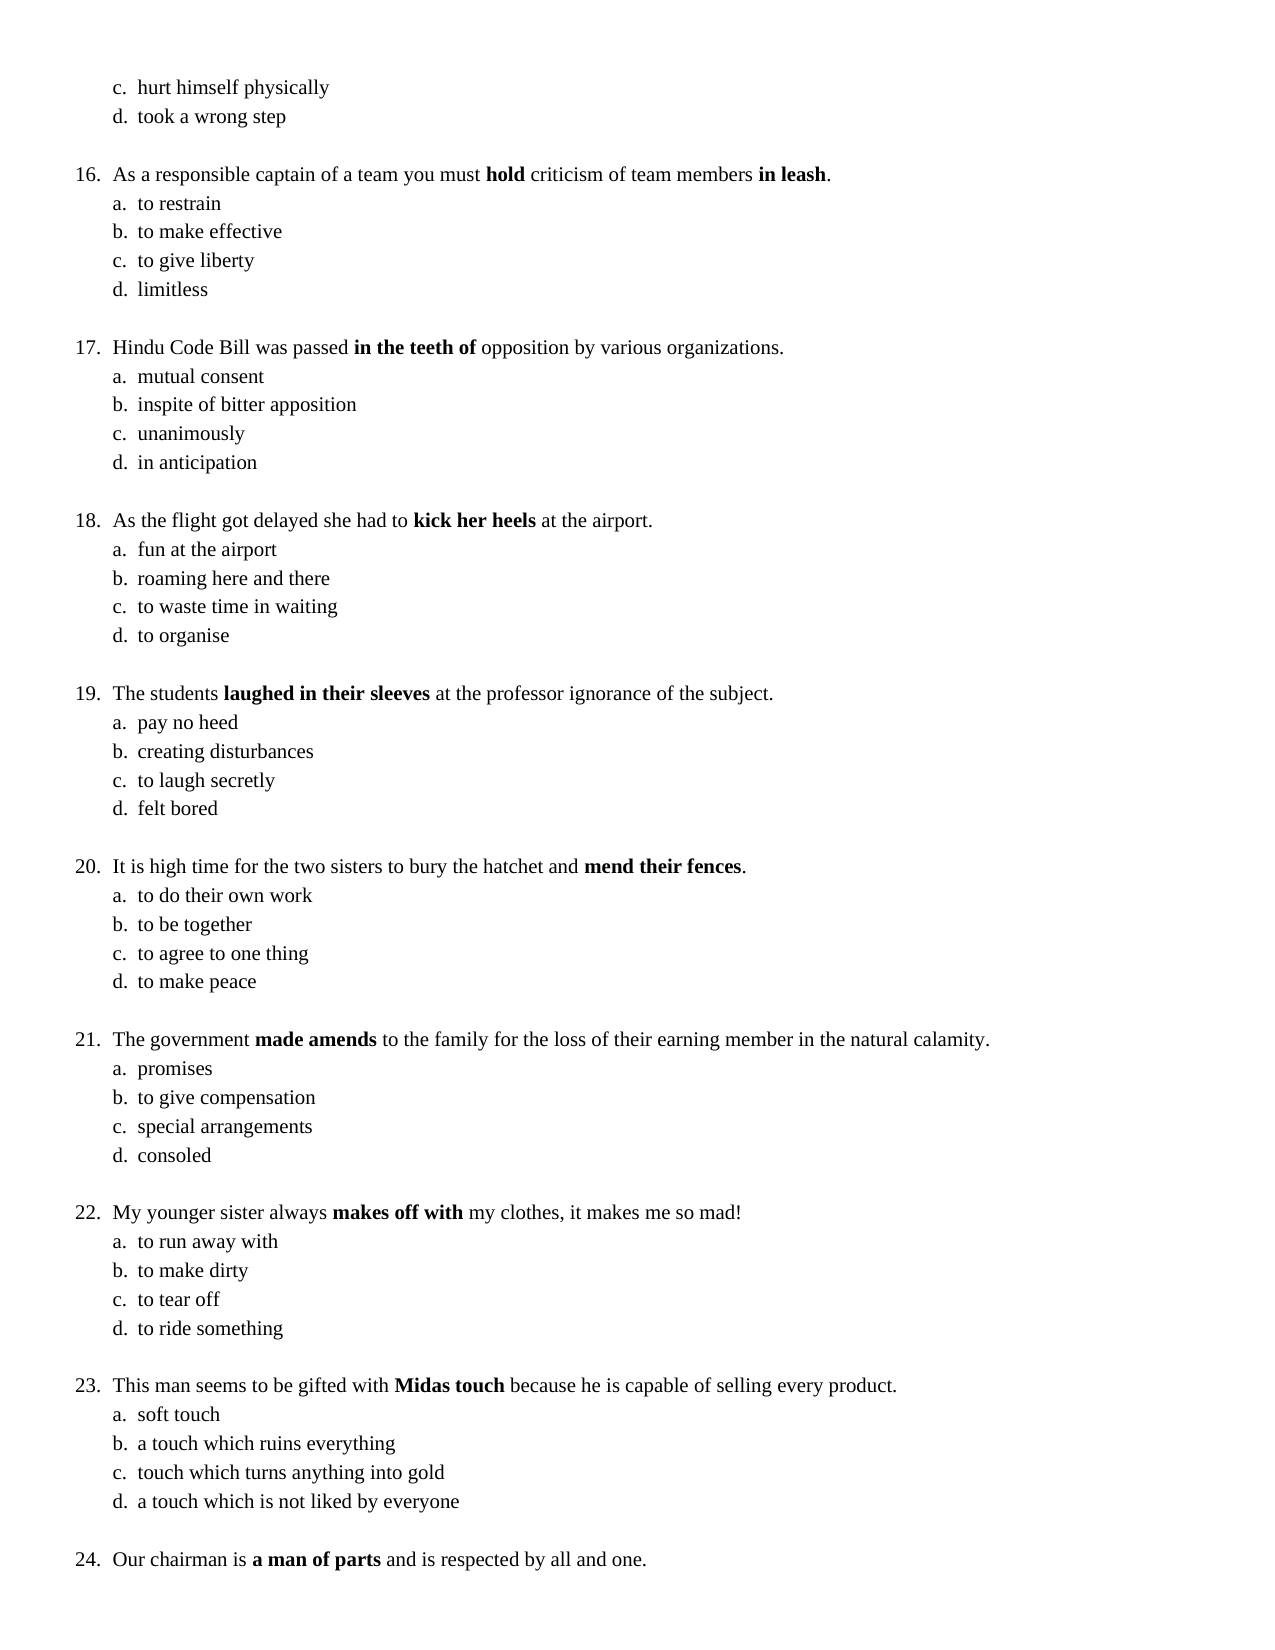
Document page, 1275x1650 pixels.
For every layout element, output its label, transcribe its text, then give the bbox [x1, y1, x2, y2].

text a. to run away with [75, 1229, 1200, 1253]
text c. to agree to one thing [75, 941, 1200, 965]
text d. limitless [75, 277, 1200, 301]
text b. to be together [75, 912, 1200, 936]
text 23. This man seems to be gifted with Midas touch because he is capable of selling every product. [75, 1373, 1200, 1397]
text d. consoled [75, 1143, 1200, 1167]
text c. to tear off [75, 1287, 1200, 1311]
text c. to give liberty [75, 248, 1200, 272]
text 18. As the flight got delayed she had to kick her heels at the airport. [75, 508, 1200, 532]
text 24. Our chairman is a man of parts and is respected by all and one. [75, 1547, 1200, 1571]
text c. hurt himself physically [75, 75, 1200, 99]
text b. creating disturbances [75, 739, 1200, 763]
text 19. The students laughed in their sleeves at the professor ignorance of the subject. [75, 681, 1200, 705]
text c. touch which turns anything into gold [75, 1460, 1200, 1484]
text a. to restrain [75, 190, 1200, 214]
text c. special arrangements [75, 1114, 1200, 1138]
text b. roaming here and there [75, 566, 1200, 589]
text a. mutual consent [75, 363, 1200, 388]
text c. unanimously [75, 421, 1200, 445]
text a. pay no heed [75, 710, 1200, 734]
text c. to laugh secretly [75, 767, 1200, 792]
text b. to give compensation [75, 1085, 1200, 1109]
text b. to make effective [75, 219, 1200, 243]
text b. a touch which ruins everything [75, 1431, 1200, 1455]
text a. fun at the airport [75, 537, 1200, 561]
text a. to do their own work [75, 883, 1200, 907]
text d. to ride something [75, 1316, 1200, 1340]
text 17. Hindu Code Bill was passed in the teeth of opposition by various organizations. [75, 335, 1200, 359]
text d. to make peace [75, 969, 1200, 993]
text 21. The government made amends to the family for the loss of their earning member in the natural calamity. [75, 1027, 1200, 1051]
text c. to waste time in waiting [75, 594, 1200, 618]
text d. took a wrong step [75, 104, 1200, 128]
text d. in anticipation [75, 450, 1200, 474]
text 16. As a responsible captain of a team you must hold criticism of team members in leash. [75, 162, 1200, 186]
text b. inspite of bitter apposition [75, 392, 1200, 416]
text d. felt bored [75, 796, 1200, 820]
text 22. My younger sister always makes off with my clothes, it makes me so mad! [75, 1200, 1200, 1224]
text b. to make dirty [75, 1258, 1200, 1282]
text 20. It is high time for the two sisters to bury the hatchet and mend their fences. [75, 854, 1200, 878]
text a. soft touch [75, 1402, 1200, 1426]
text d. a touch which is not liked by everyone [75, 1489, 1200, 1513]
text d. to organise [75, 623, 1200, 647]
text a. promises [75, 1056, 1200, 1080]
